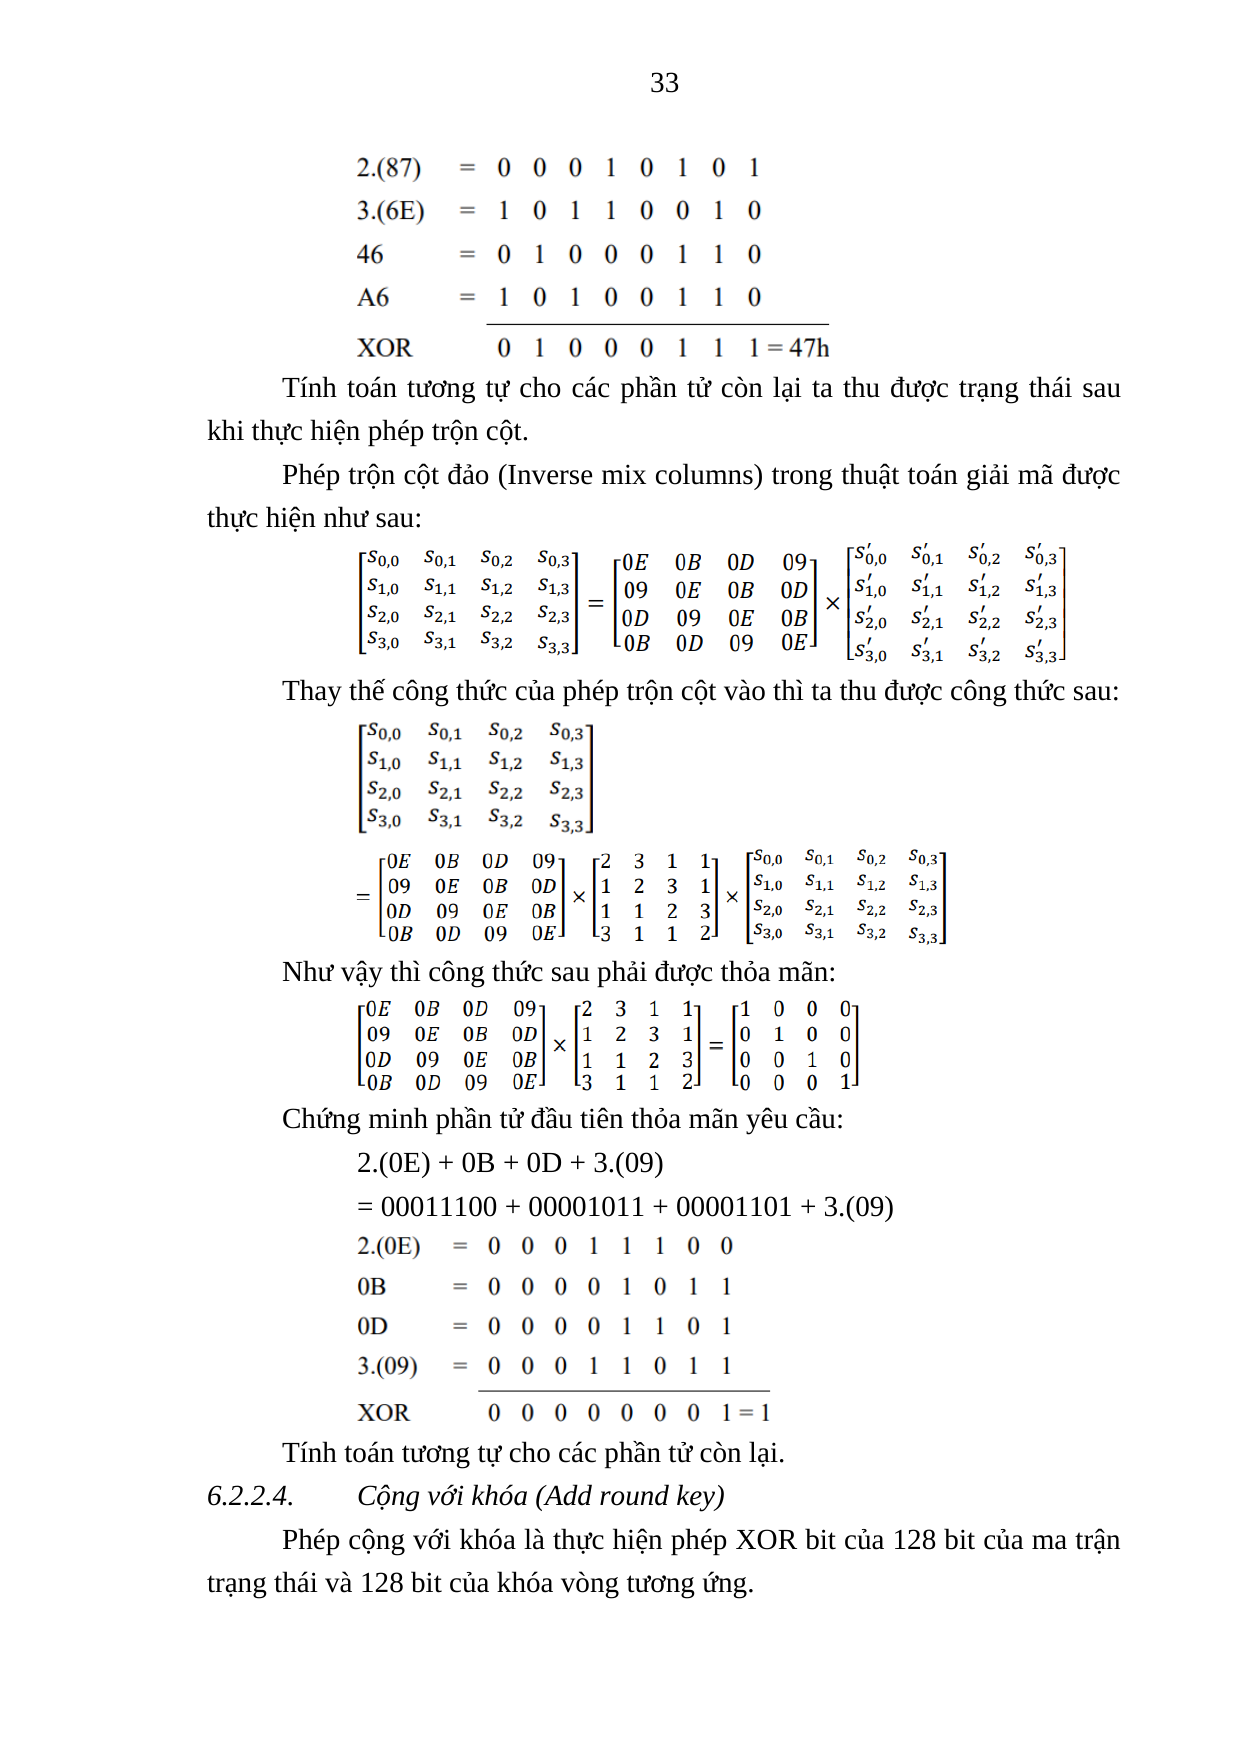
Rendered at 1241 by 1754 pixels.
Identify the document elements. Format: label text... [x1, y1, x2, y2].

text Chứng minh phần tử đầu tiên thỏa mãn yêu cầu: [207, 1102, 1122, 1135]
picture [356, 147, 830, 360]
text Như vậy thì công thức sau phải được thỏa mãn: [207, 954, 1122, 988]
picture [356, 1232, 771, 1425]
subtitle Cộng với khóa (Add round key) [207, 1478, 1122, 1512]
text 2.(0E) + 0B + 0D + 3.(09) [207, 1145, 1122, 1179]
picture [356, 717, 593, 837]
text Tính toán tương tự cho các phần tử còn lại ta thu được trạng thái sau khi thực hiện phép trộn cột. [207, 370, 1122, 447]
text = 00011100 + 00001011 + 00001101 + 3.(09) [207, 1189, 1122, 1222]
picture [356, 997, 859, 1092]
text Phép trộn cột đảo (Inverse mix columns) trong thuật toán giải mã được thực hiện như sau: [207, 457, 1122, 534]
picture [356, 846, 948, 945]
text Phép cộng với khóa là thực hiện phép XOR bit của 128 bit của ma trận trạng thái và 128 bit của khóa vòng tương ứng. [207, 1522, 1122, 1599]
text Thay thế công thức của phép trộn cột vào thì ta thu được công thức sau: [207, 673, 1122, 707]
picture [356, 543, 1066, 664]
text Tính toán tương tự cho các phần tử còn lại. [207, 1435, 1122, 1468]
